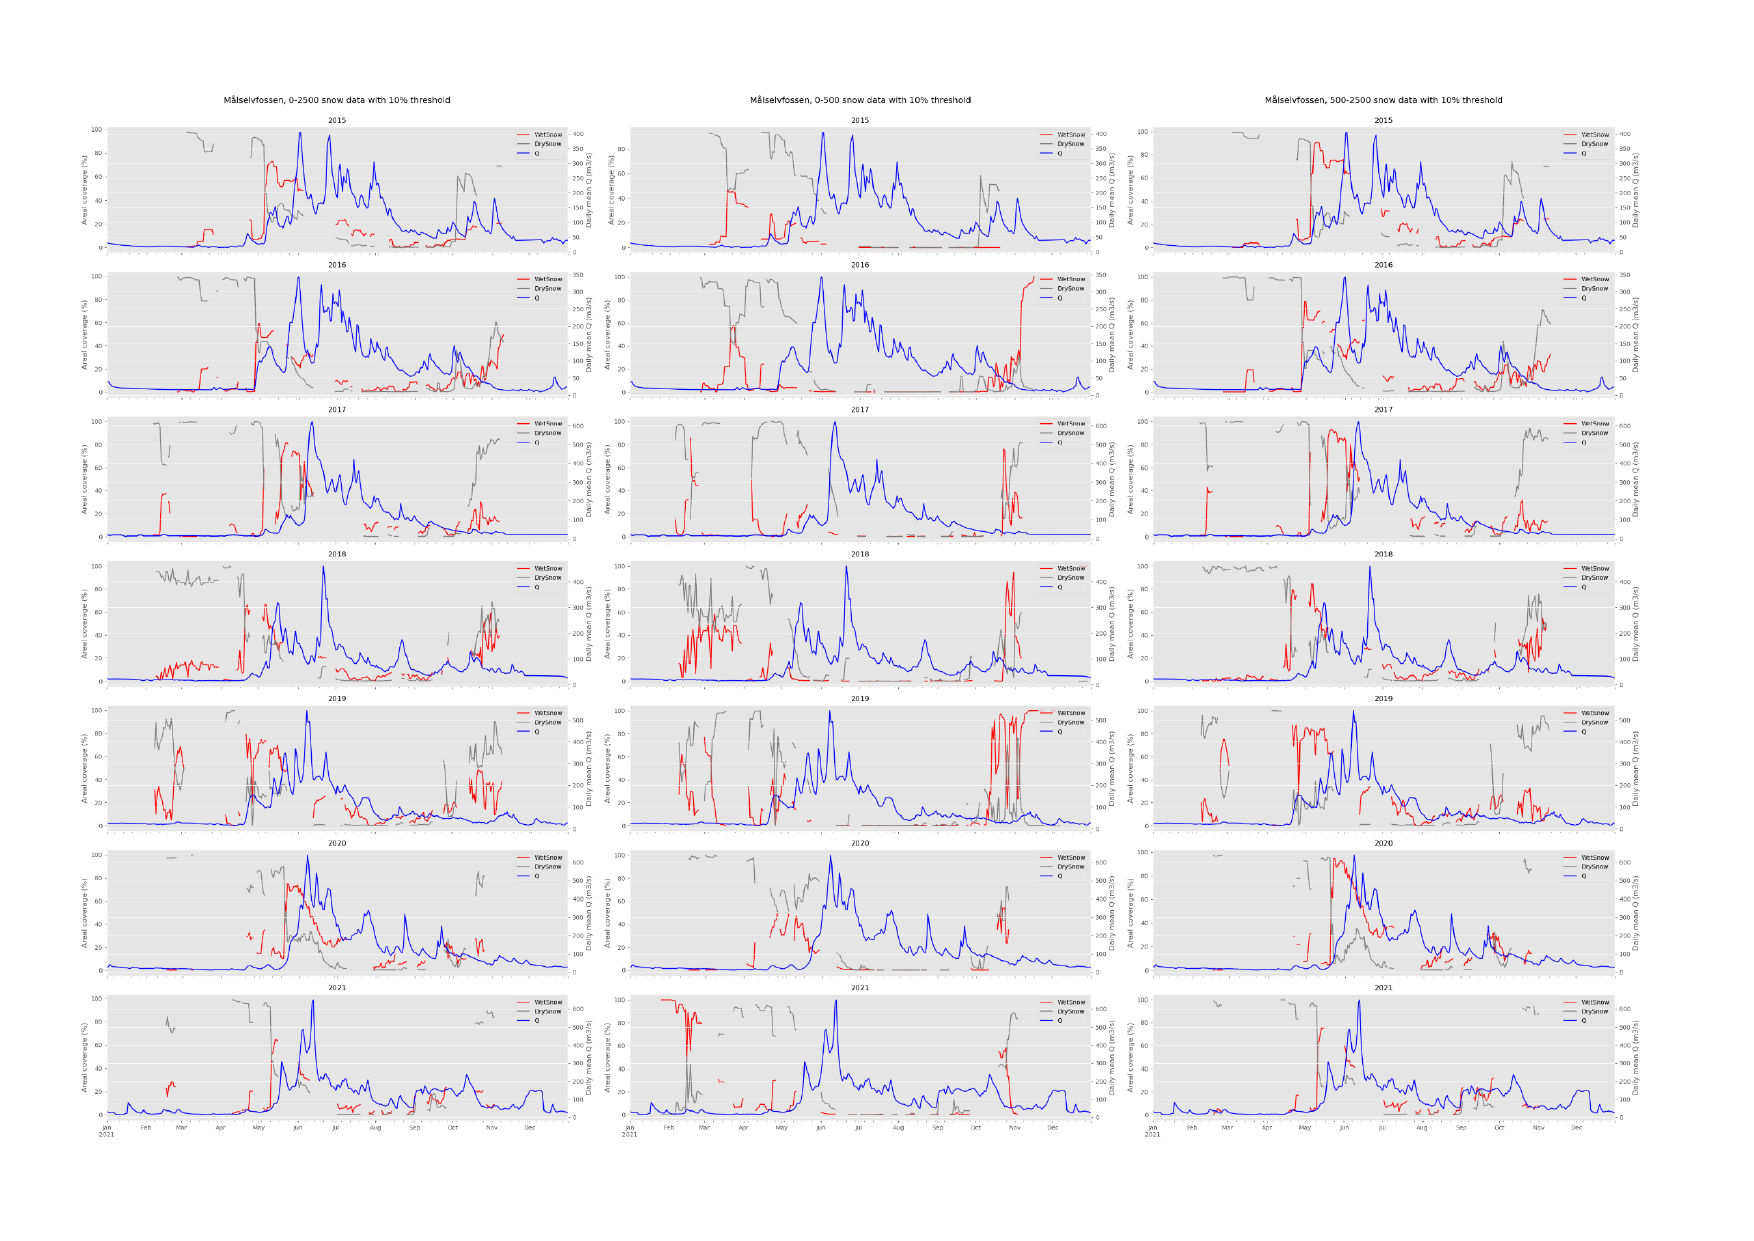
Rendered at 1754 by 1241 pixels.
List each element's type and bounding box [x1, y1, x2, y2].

picture [75, 75, 1645, 1166]
